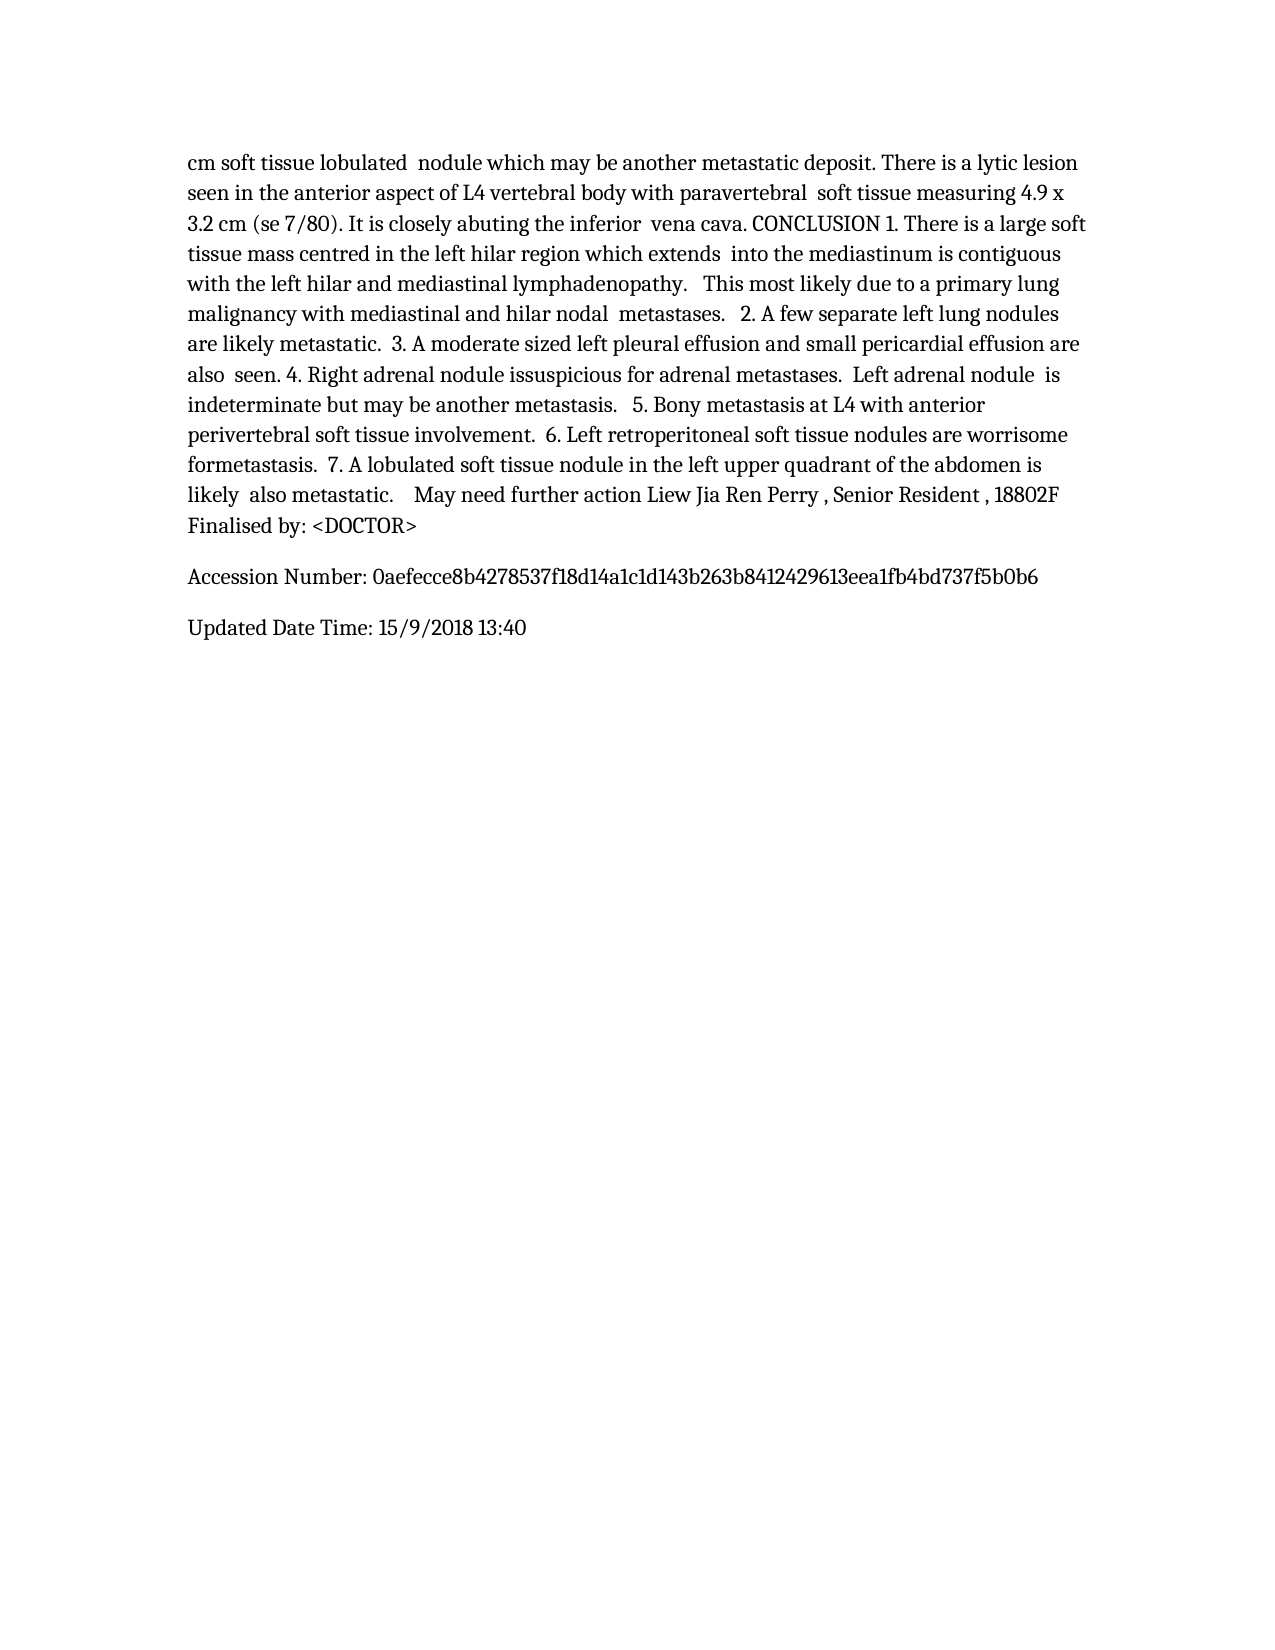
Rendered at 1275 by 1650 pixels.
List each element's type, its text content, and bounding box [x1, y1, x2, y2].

text Updated Date Time: 15/9/2018 13:40 [187, 614, 1087, 641]
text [187, 150, 1087, 539]
text Accession Number: 0aefecce8b4278537f18d14a1c1d143b263b8412429613eea1fb4bd737f5b0b6 [187, 563, 1087, 590]
